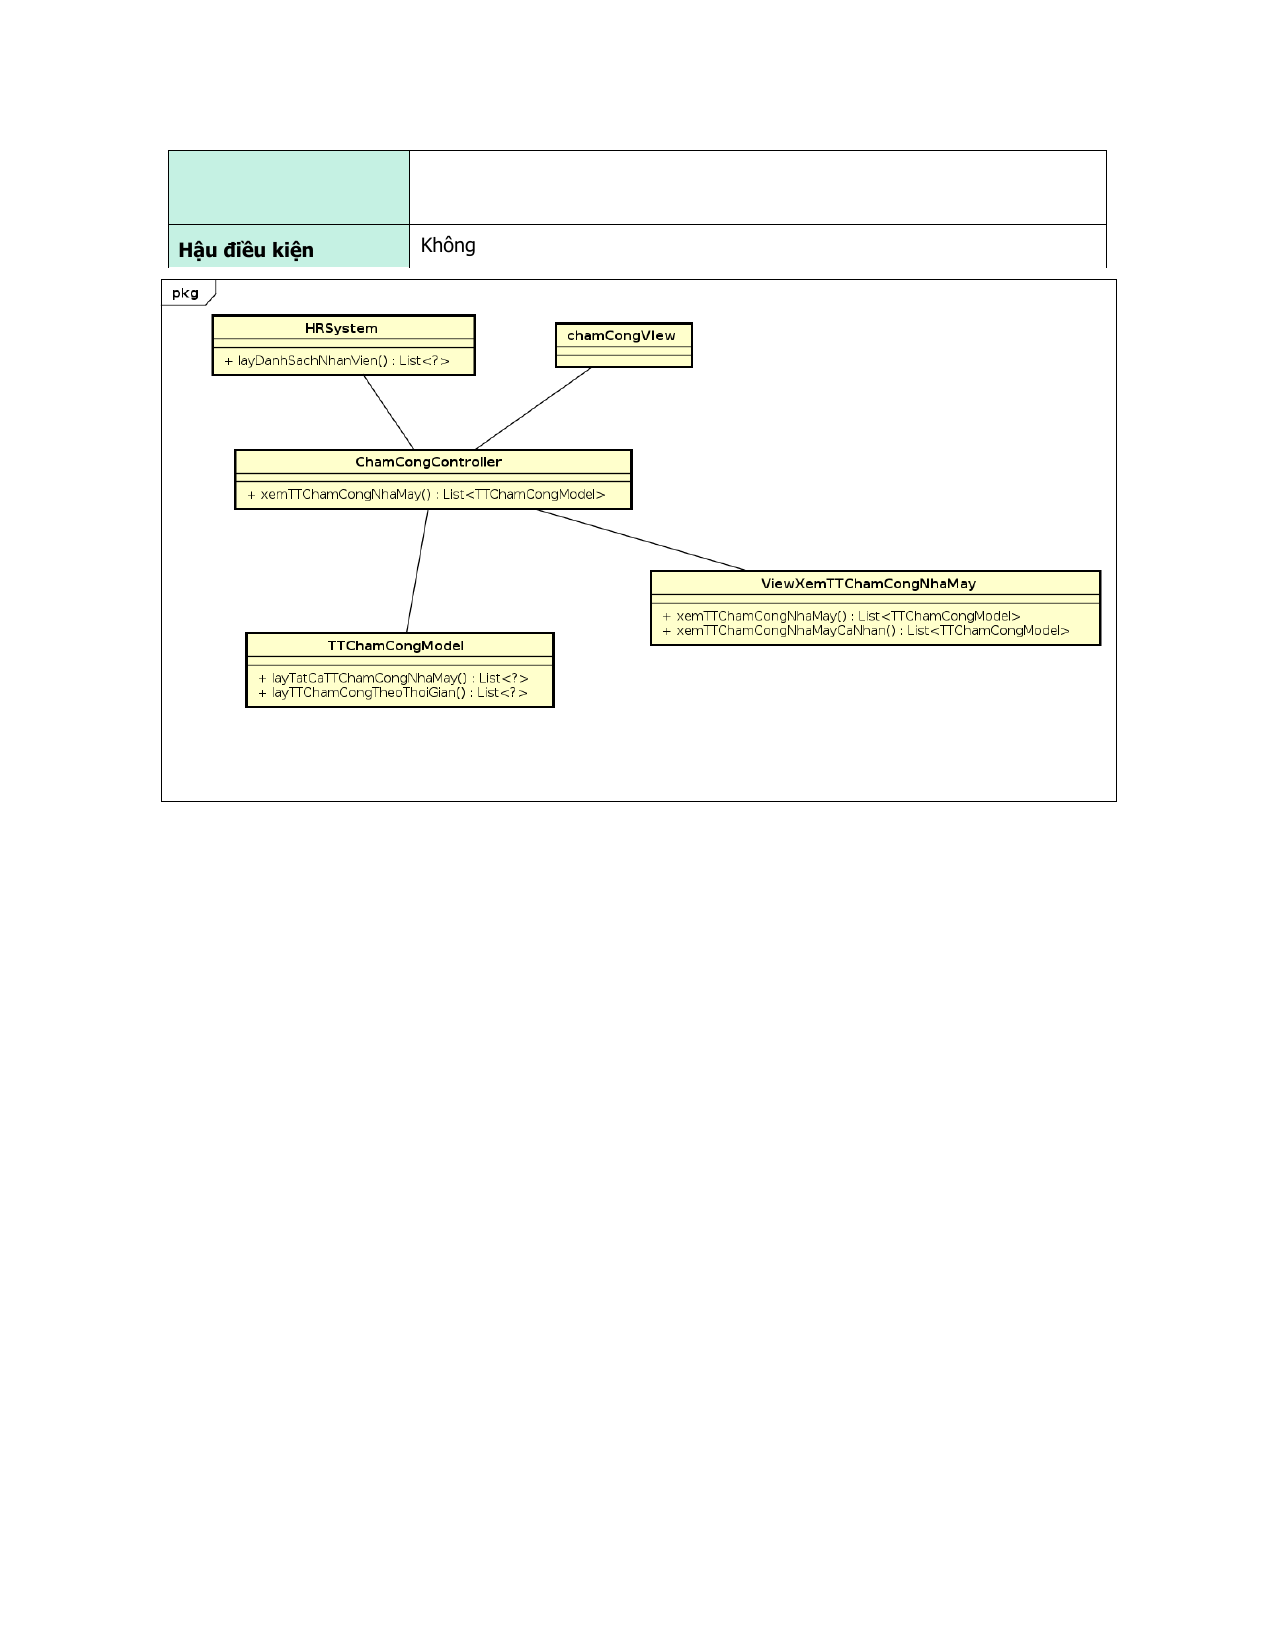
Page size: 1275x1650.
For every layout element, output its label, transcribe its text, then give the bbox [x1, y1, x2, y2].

table_cell Hậu điều kiện [169, 225, 409, 267]
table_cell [169, 151, 409, 224]
table_cell Không [410, 225, 1106, 267]
picture [150, 268, 1125, 811]
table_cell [410, 151, 1106, 224]
